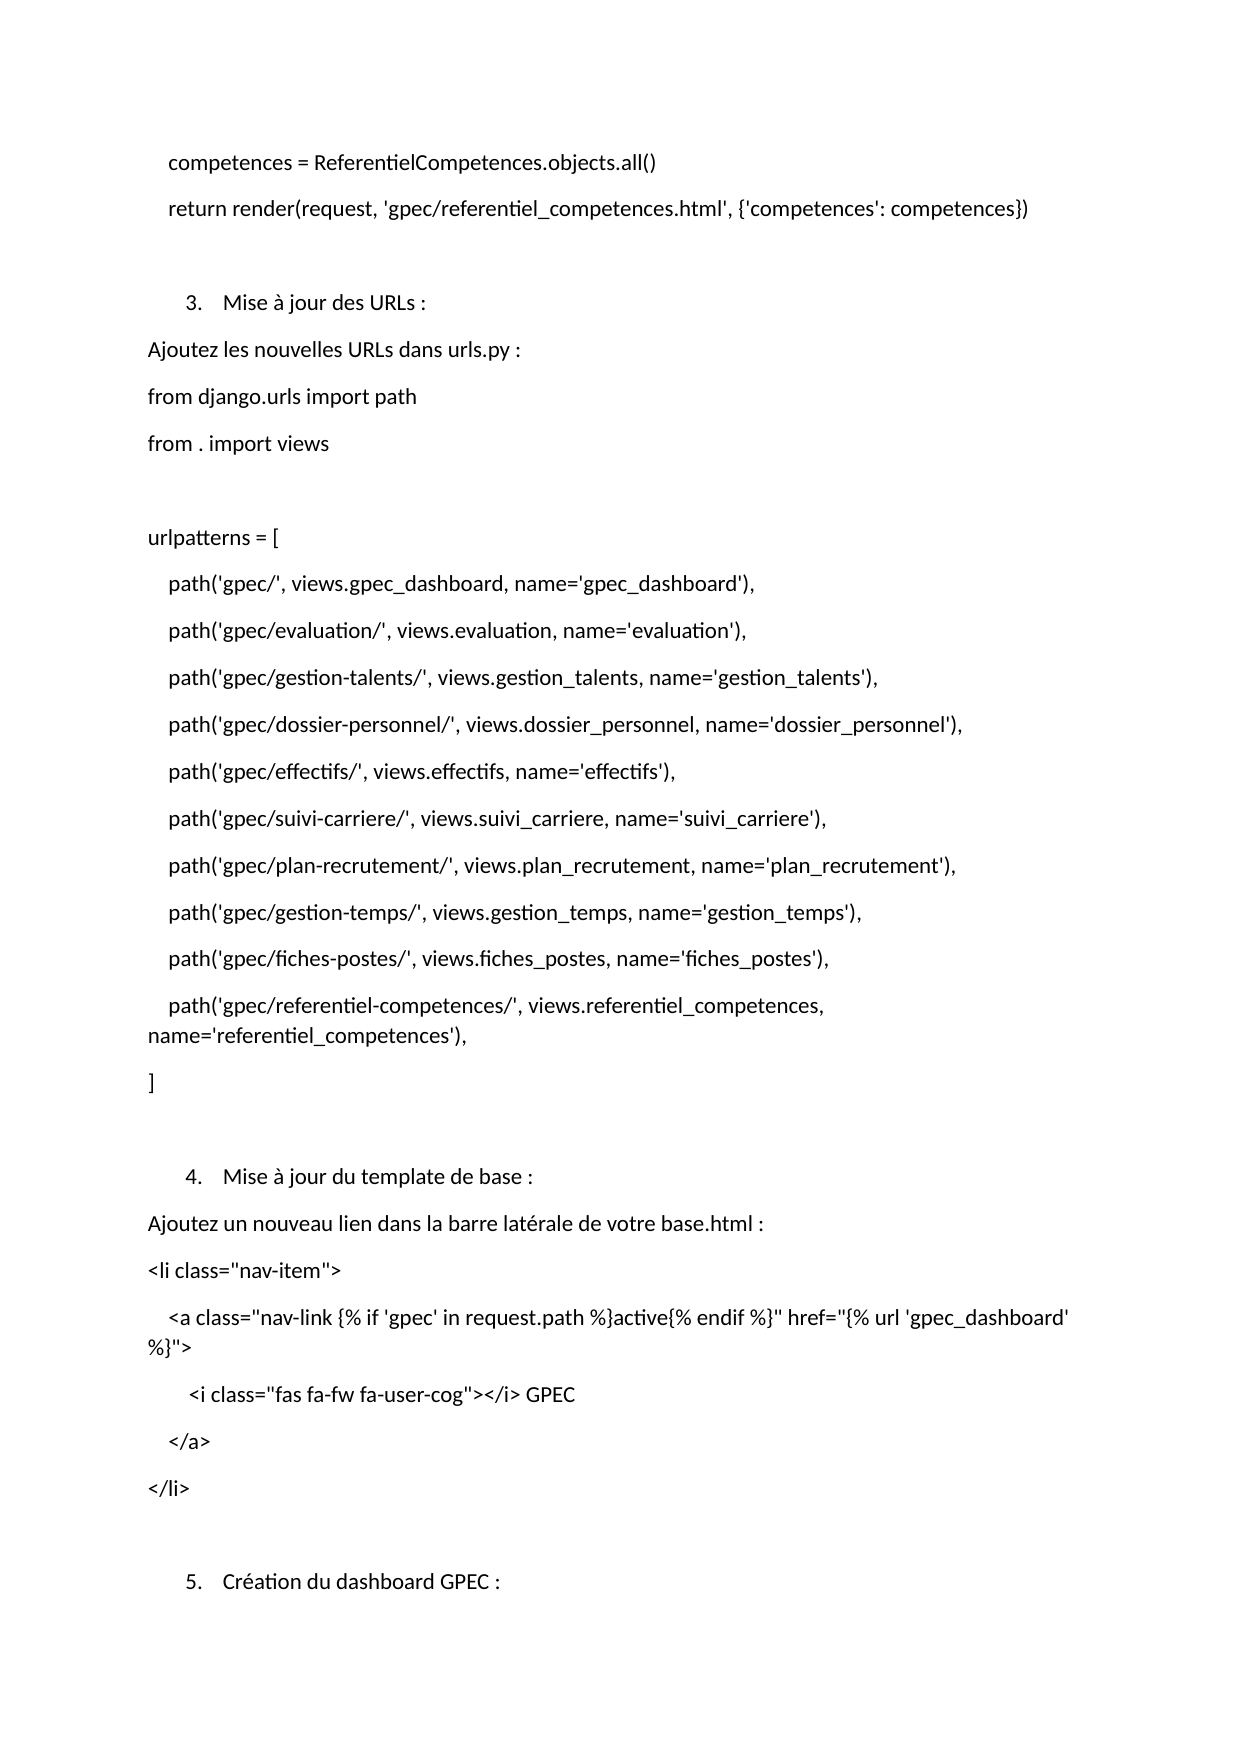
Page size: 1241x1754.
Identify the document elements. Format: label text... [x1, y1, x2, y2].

text ] [148, 1068, 1093, 1096]
text from . import views [148, 429, 1093, 457]
text path('gpec/gestion-temps/', views.gestion_temps, name='gestion_temps'), [148, 898, 1093, 926]
text urlpatterns = [ [148, 523, 1093, 551]
list Mise à jour du template de base : [185, 1162, 1093, 1190]
text competences = ReferentielCompetences.objects.all() [148, 148, 1093, 176]
text <a class="nav-link {% if 'gpec' in request.path %}active{% endif %}" href="{% url 'gpec_dashboard' %}"> [148, 1303, 1093, 1361]
text path('gpec/fiches-postes/', views.fiches_postes, name='fiches_postes'), [148, 944, 1093, 972]
text from django.urls import path [148, 382, 1093, 410]
list Création du dashboard GPEC : [185, 1567, 1093, 1595]
text Ajoutez les nouvelles URLs dans urls.py : [148, 335, 1093, 363]
list Mise à jour des URLs : [185, 288, 1093, 316]
text </li> [148, 1474, 1093, 1502]
text path('gpec/plan-recrutement/', views.plan_recrutement, name='plan_recrutement'), [148, 851, 1093, 879]
text path('gpec/effectifs/', views.effectifs, name='effectifs'), [148, 757, 1093, 785]
text path('gpec/gestion-talents/', views.gestion_talents, name='gestion_talents'), [148, 663, 1093, 691]
text Ajoutez un nouveau lien dans la barre latérale de votre base.html : [148, 1209, 1093, 1237]
text path('gpec/', views.gpec_dashboard, name='gpec_dashboard'), [148, 569, 1093, 597]
text <i class="fas fa-fw fa-user-cog"></i> GPEC [148, 1380, 1093, 1408]
text return render(request, 'gpec/referentiel_competences.html', {'competences': competences}) [148, 194, 1093, 222]
text path('gpec/dossier-personnel/', views.dossier_personnel, name='dossier_personnel'), [148, 710, 1093, 738]
text </a> [148, 1427, 1093, 1455]
text path('gpec/referentiel-competences/', views.referentiel_competences, name='referentiel_competences'), [148, 991, 1093, 1049]
text <li class="nav-item"> [148, 1256, 1093, 1284]
text path('gpec/suivi-carriere/', views.suivi_carriere, name='suivi_carriere'), [148, 804, 1093, 832]
text path('gpec/evaluation/', views.evaluation, name='evaluation'), [148, 616, 1093, 644]
